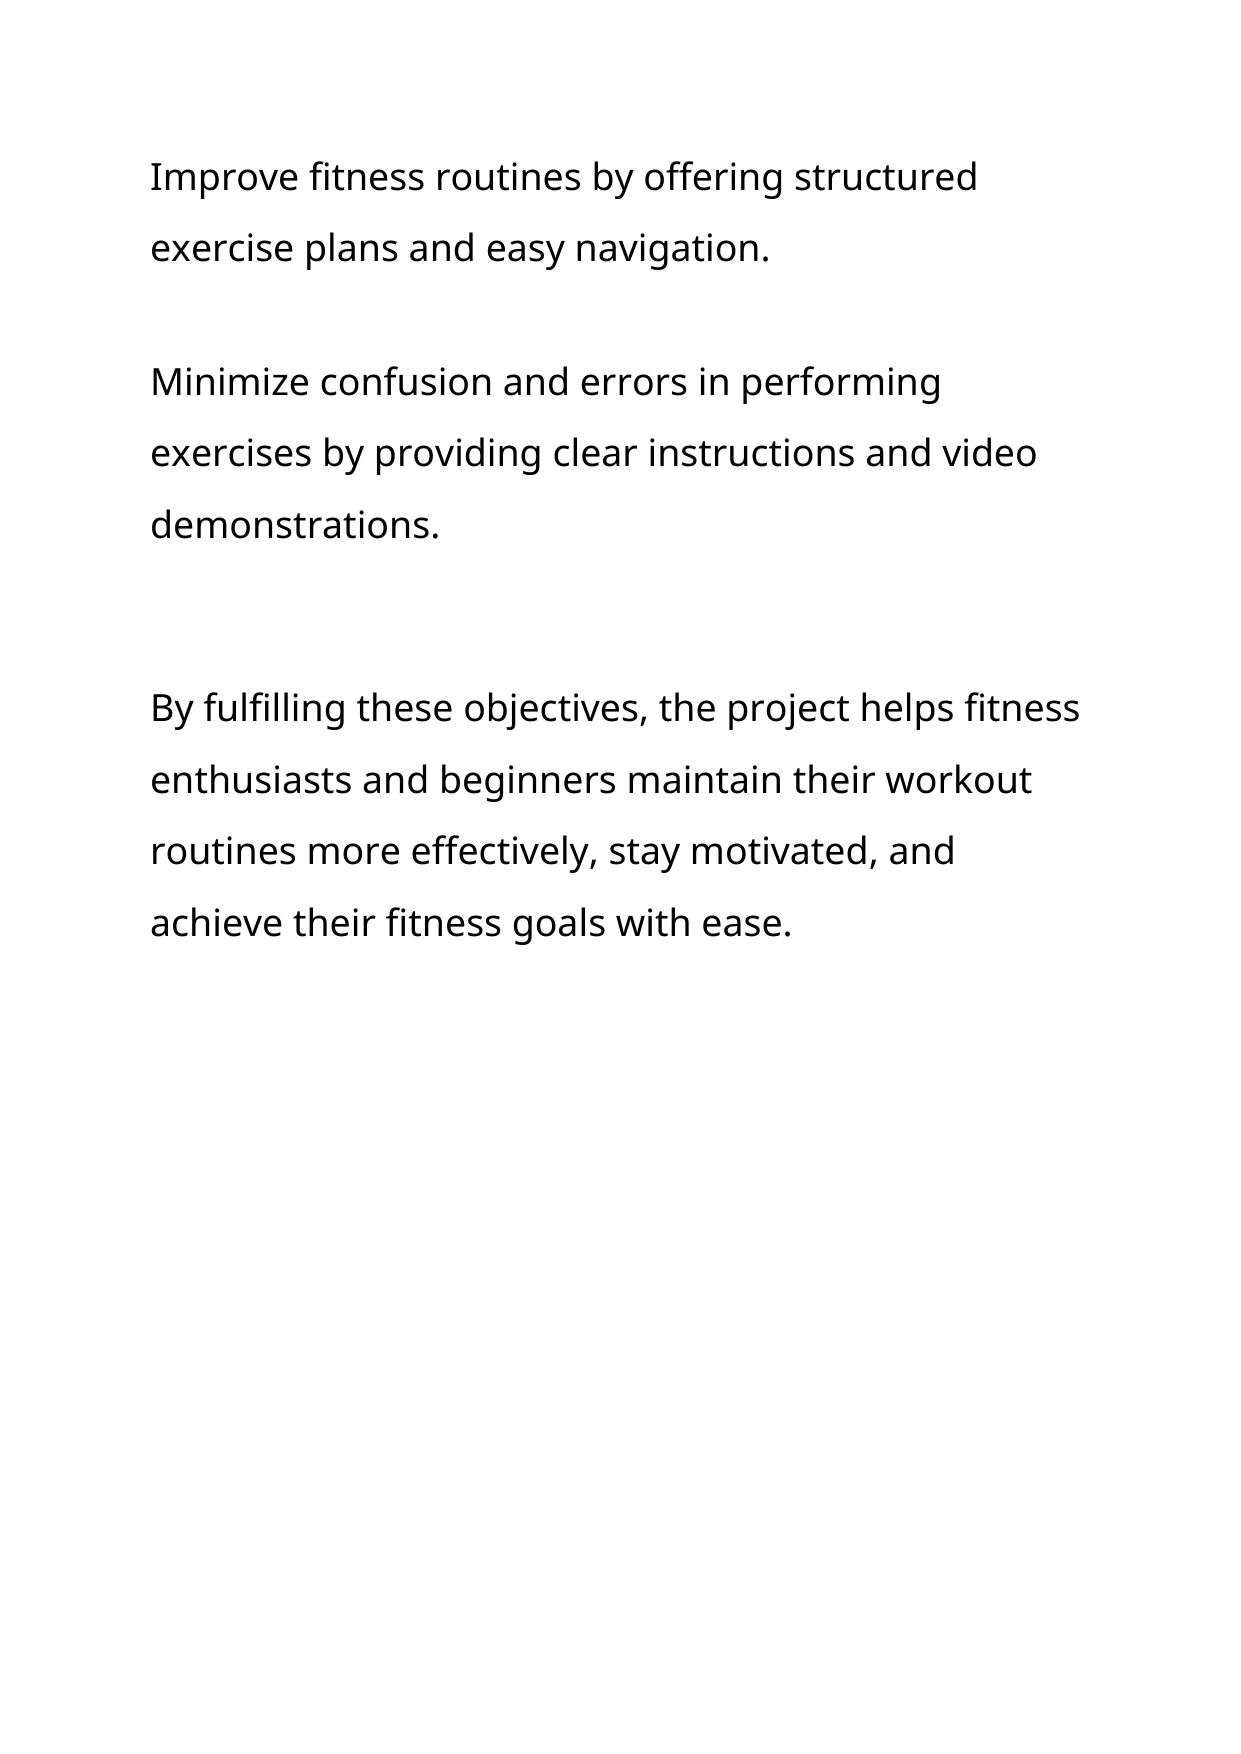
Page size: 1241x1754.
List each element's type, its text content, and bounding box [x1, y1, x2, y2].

text Minimize confusion and errors in performing exercises by providing clear instructions and video demonstrations. [150, 355, 1090, 549]
text By fulfilling these objectives, the project helps fitness enthusiasts and beginners maintain their workout routines more effectively, stay motivated, and achieve their fitness goals with ease. [150, 682, 1090, 947]
text Improve fitness routines by offering structured exercise plans and easy navigation. [150, 150, 1090, 272]
